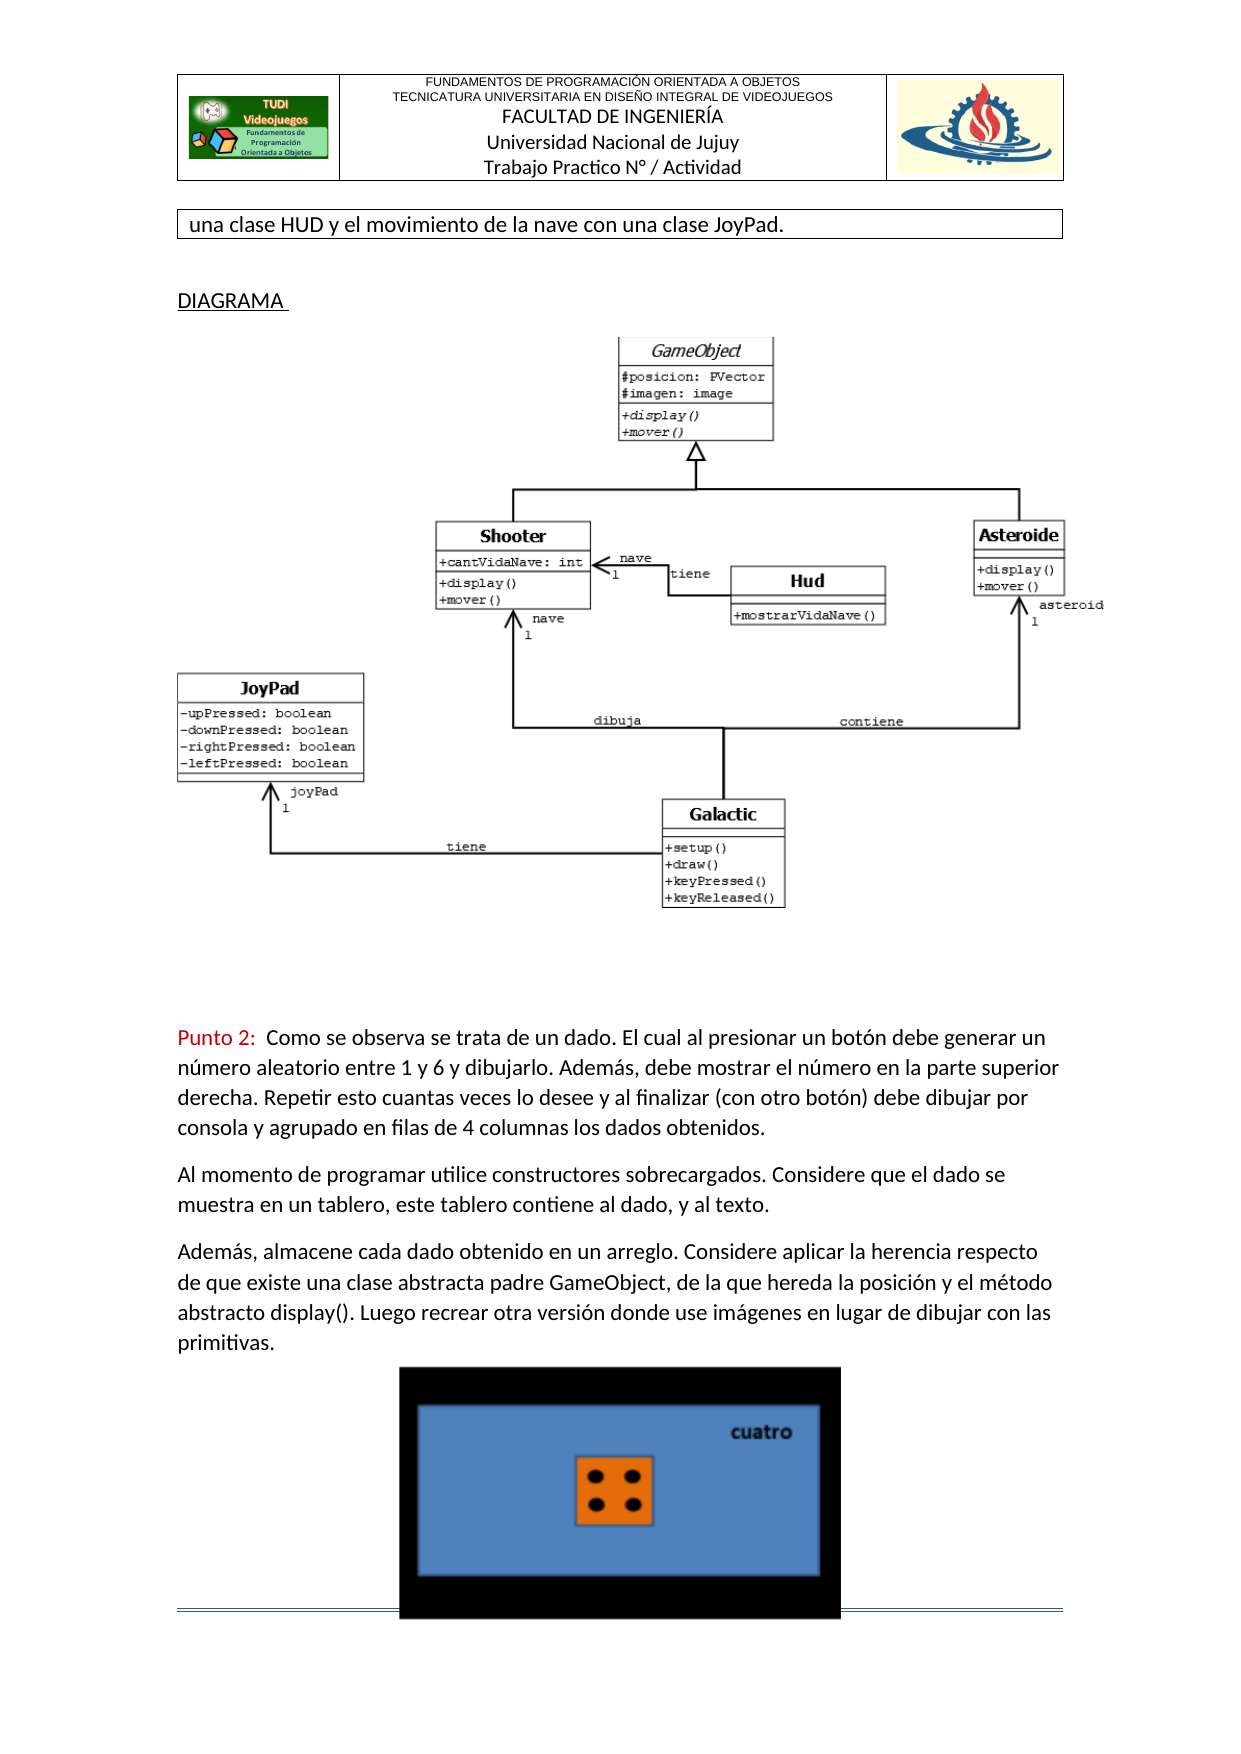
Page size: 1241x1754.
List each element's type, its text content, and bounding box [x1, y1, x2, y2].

picture [177, 337, 1104, 908]
picture [188, 96, 329, 159]
text Punto 2: Como se observa se trata de un dado. El cual al presionar un botón debe generar un número aleatorio entre 1 y 6 y dibujarlo. Además, debe mostrar el número en la parte superior derecha. Repetir esto cuantas veces lo desee y al finalizar (con otro botón) debe dibujar por consola y agrupado en filas de 4 columnas los dados obtenidos. [177, 1023, 1063, 1141]
text DIAGRAMA [177, 286, 1063, 314]
text Además, almacene cada dado obtenido en un arreglo. Considere aplicar la herencia respecto de que existe una clase abstracta padre GameObject, de la que hereda la posición y el método abstracto display(). Luego recrear otra versión donde use imágenes en lugar de dibujar con las primitivas. [177, 1237, 1063, 1356]
picture [897, 80, 1060, 174]
text Al momento de programar utilice constructores sobrecargados. Considere que el dado se muestra en un tablero, este tablero contiene al dado, y al texto. [177, 1160, 1063, 1218]
